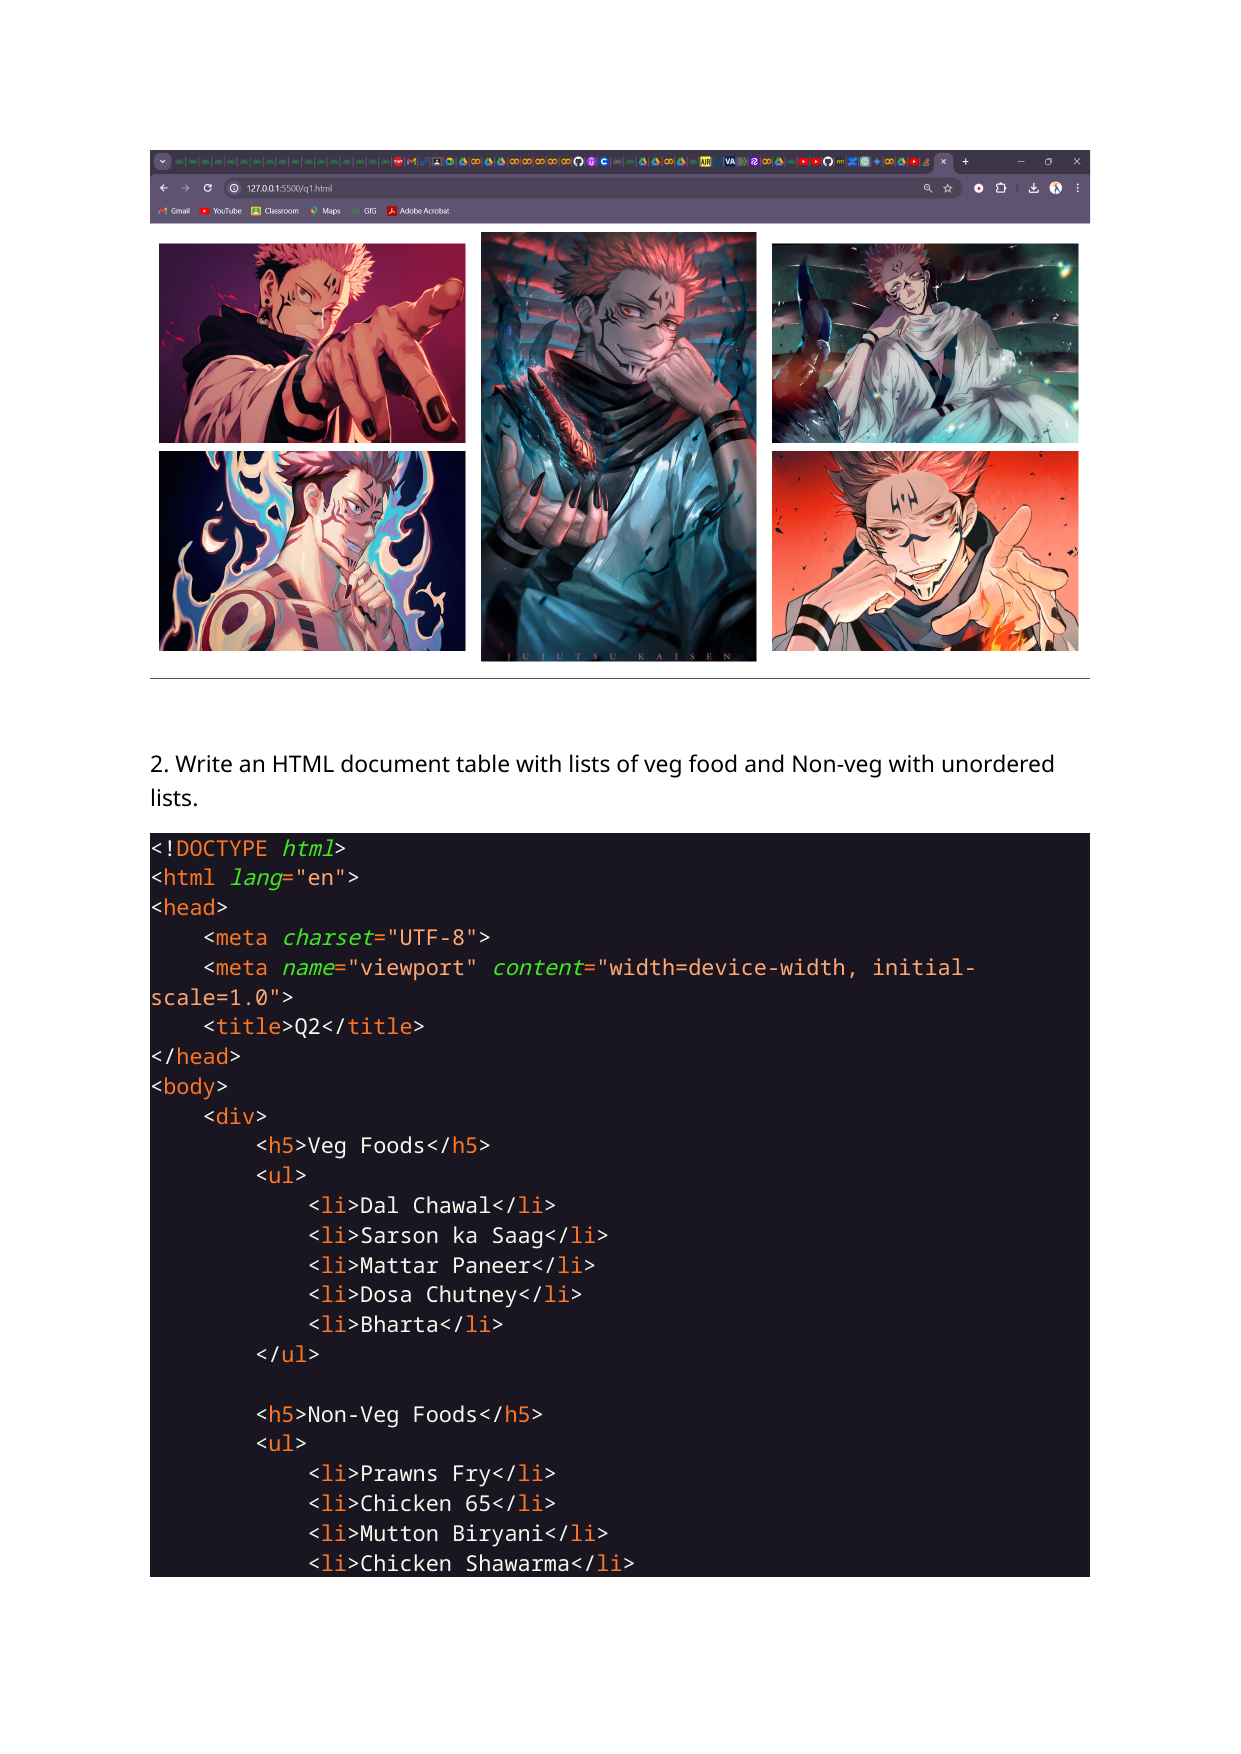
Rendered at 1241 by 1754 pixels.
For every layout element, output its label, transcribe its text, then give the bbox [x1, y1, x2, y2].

text <li>Prawns Fry</li> [150, 1458, 1090, 1488]
text <li>Chicken 65</li> [150, 1488, 1090, 1518]
text <ul> [150, 1160, 1090, 1190]
text </head> [150, 1041, 1090, 1071]
text <li>Sarson ka Saag</li> [150, 1220, 1090, 1250]
text <li>Dal Chawal</li> [150, 1190, 1090, 1220]
picture [150, 150, 1091, 679]
text <!DOCTYPE html> [150, 833, 1090, 862]
text </ul> [150, 1339, 1090, 1369]
text <title>Q2</title> [150, 1011, 1090, 1041]
text <h5>Non-Veg Foods</h5> [150, 1399, 1090, 1428]
text <html lang="en"> [150, 862, 1090, 892]
text <body> [150, 1071, 1090, 1101]
text 2. Write an HTML document table with lists of veg food and Non-veg with unordered lists. [150, 748, 1090, 813]
text <meta name="viewport" content="width=device-width, initial-scale=1.0"> [150, 952, 1090, 1011]
text <head> [150, 892, 1090, 922]
text <li>Dosa Chutney</li> [150, 1279, 1090, 1309]
text <li>Chicken Shawarma</li> [150, 1548, 1090, 1577]
text <li>Mattar Paneer</li> [150, 1250, 1090, 1279]
text <div> [150, 1101, 1090, 1131]
text <li>Bharta</li> [150, 1309, 1090, 1339]
text <meta charset="UTF-8"> [150, 922, 1090, 952]
text <li>Mutton Biryani</li> [150, 1518, 1090, 1548]
text <ul> [150, 1428, 1090, 1458]
text <h5>Veg Foods</h5> [150, 1131, 1090, 1160]
